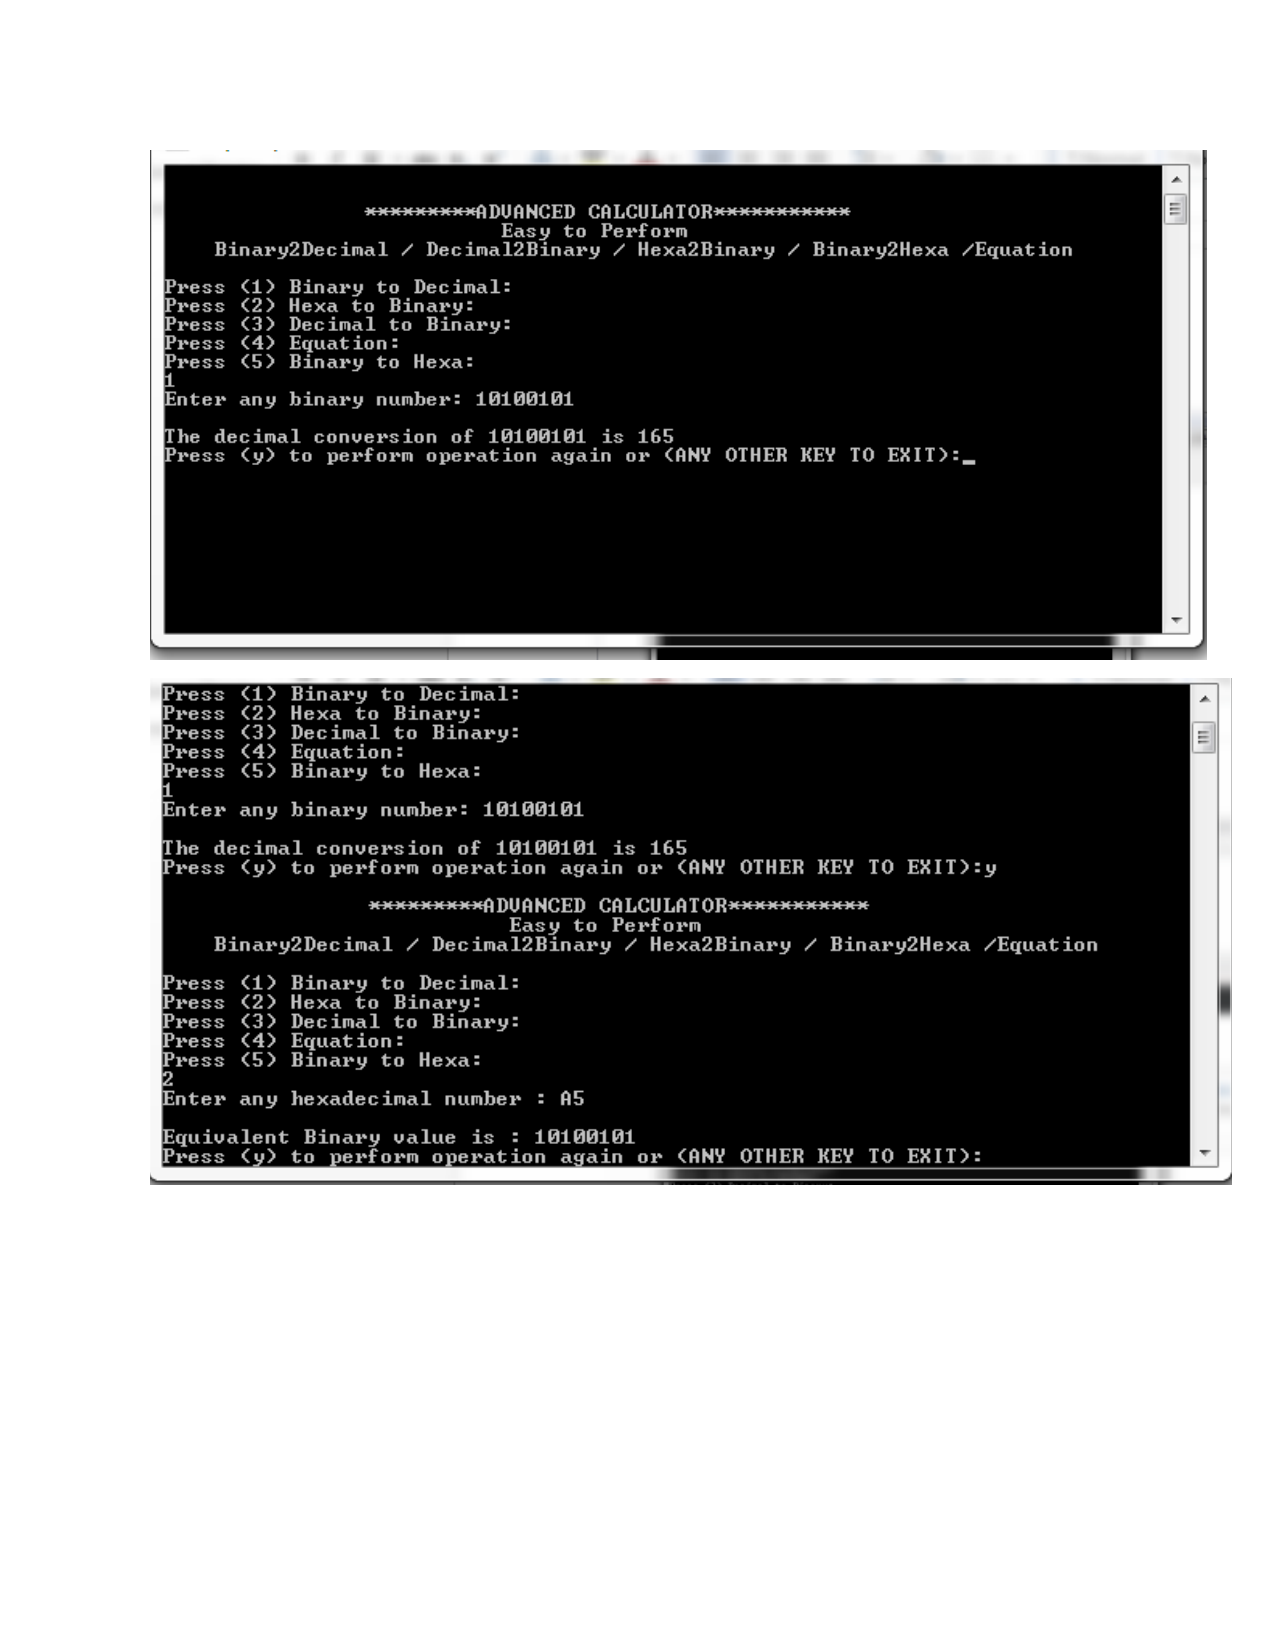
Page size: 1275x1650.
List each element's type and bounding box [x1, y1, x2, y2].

picture [150, 150, 1207, 660]
picture [150, 678, 1232, 1185]
